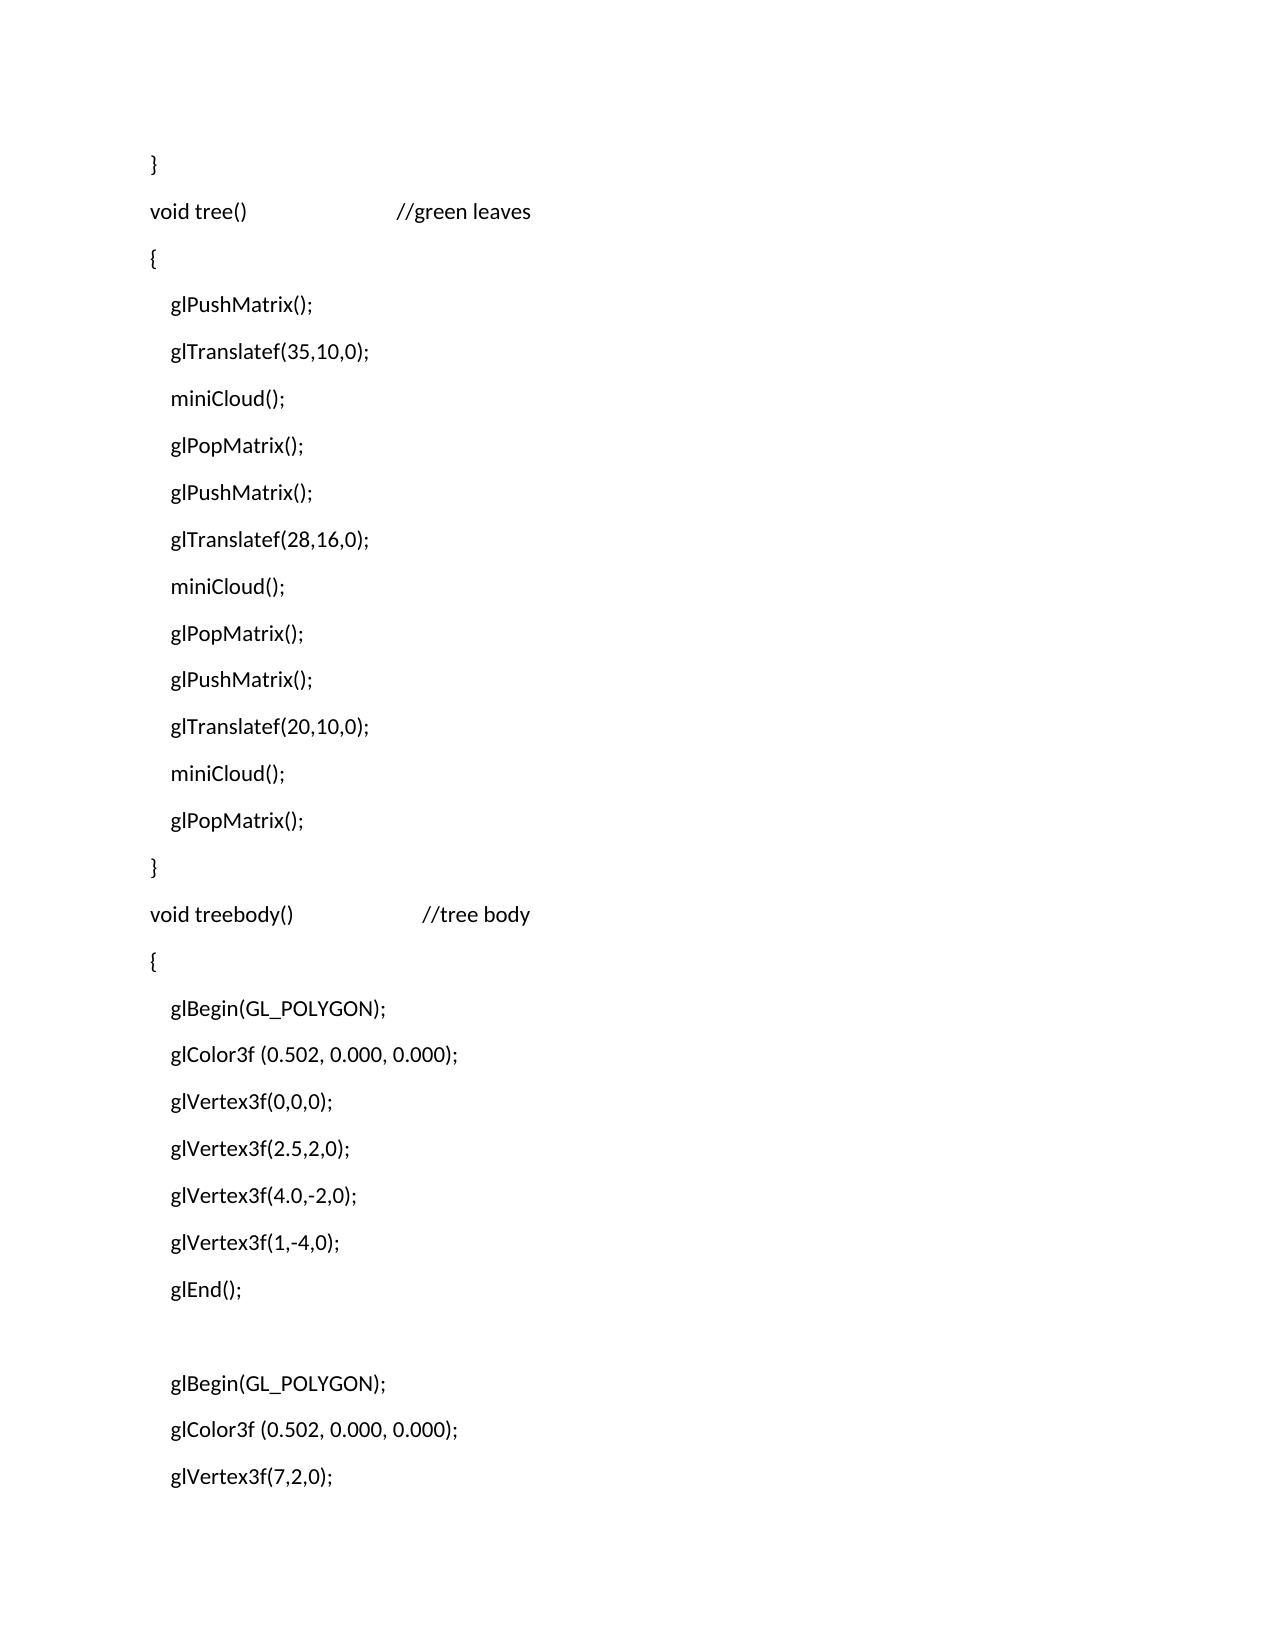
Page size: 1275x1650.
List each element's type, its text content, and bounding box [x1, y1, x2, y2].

text glPopMatrix(); [150, 431, 1125, 459]
text miniCloud(); [150, 759, 1125, 787]
text void treebody() //tree body [150, 900, 1125, 928]
text glBegin(GL_POLYGON); [150, 1369, 1125, 1397]
text miniCloud(); [150, 572, 1125, 600]
text glPopMatrix(); [150, 619, 1125, 647]
text glVertex3f(4.0,-2,0); [150, 1181, 1125, 1209]
text glVertex3f(1,-4,0); [150, 1228, 1125, 1256]
text glPushMatrix(); [150, 666, 1125, 694]
text glPopMatrix(); [150, 806, 1125, 834]
text glVertex3f(7,2,0); [150, 1462, 1125, 1491]
text glTranslatef(28,16,0); [150, 525, 1125, 553]
text void tree() //green leaves [150, 197, 1125, 225]
text glColor3f (0.502, 0.000, 0.000); [150, 1041, 1125, 1069]
text miniCloud(); [150, 384, 1125, 412]
text glVertex3f(2.5,2,0); [150, 1134, 1125, 1162]
text glBegin(GL_POLYGON); [150, 994, 1125, 1022]
text glPushMatrix(); [150, 478, 1125, 506]
text glPushMatrix(); [150, 291, 1125, 319]
text { [150, 947, 1125, 975]
text } [150, 150, 1125, 178]
text glVertex3f(0,0,0); [150, 1087, 1125, 1116]
text glEnd(); [150, 1275, 1125, 1303]
text glTranslatef(35,10,0); [150, 337, 1125, 366]
text } [150, 853, 1125, 881]
text glColor3f (0.502, 0.000, 0.000); [150, 1416, 1125, 1444]
text { [150, 244, 1125, 272]
text glTranslatef(20,10,0); [150, 712, 1125, 741]
